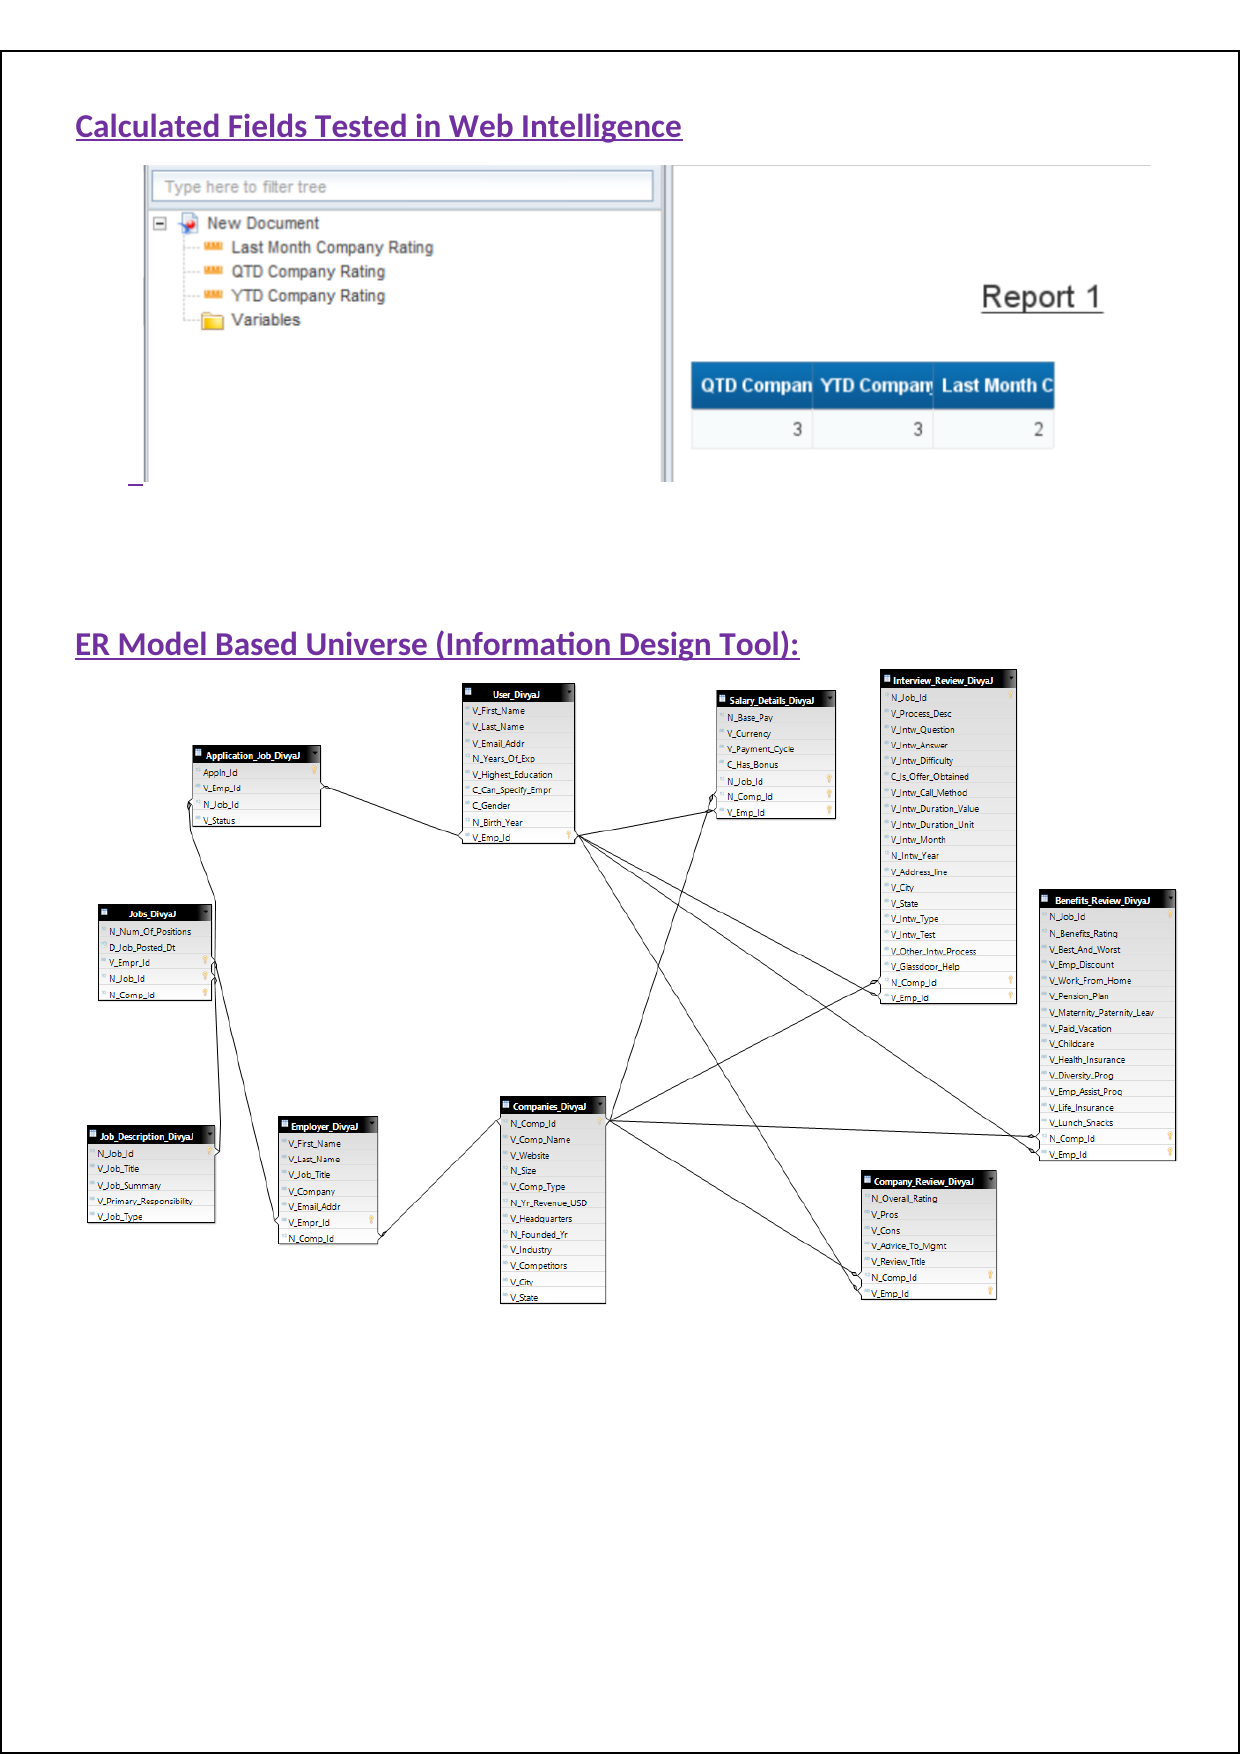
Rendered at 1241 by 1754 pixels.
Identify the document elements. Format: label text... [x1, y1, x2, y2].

text Calculated Fields Tested in Web Intelligence [2, 104, 1238, 145]
picture [143, 165, 1151, 482]
picture [75, 665, 1195, 1326]
